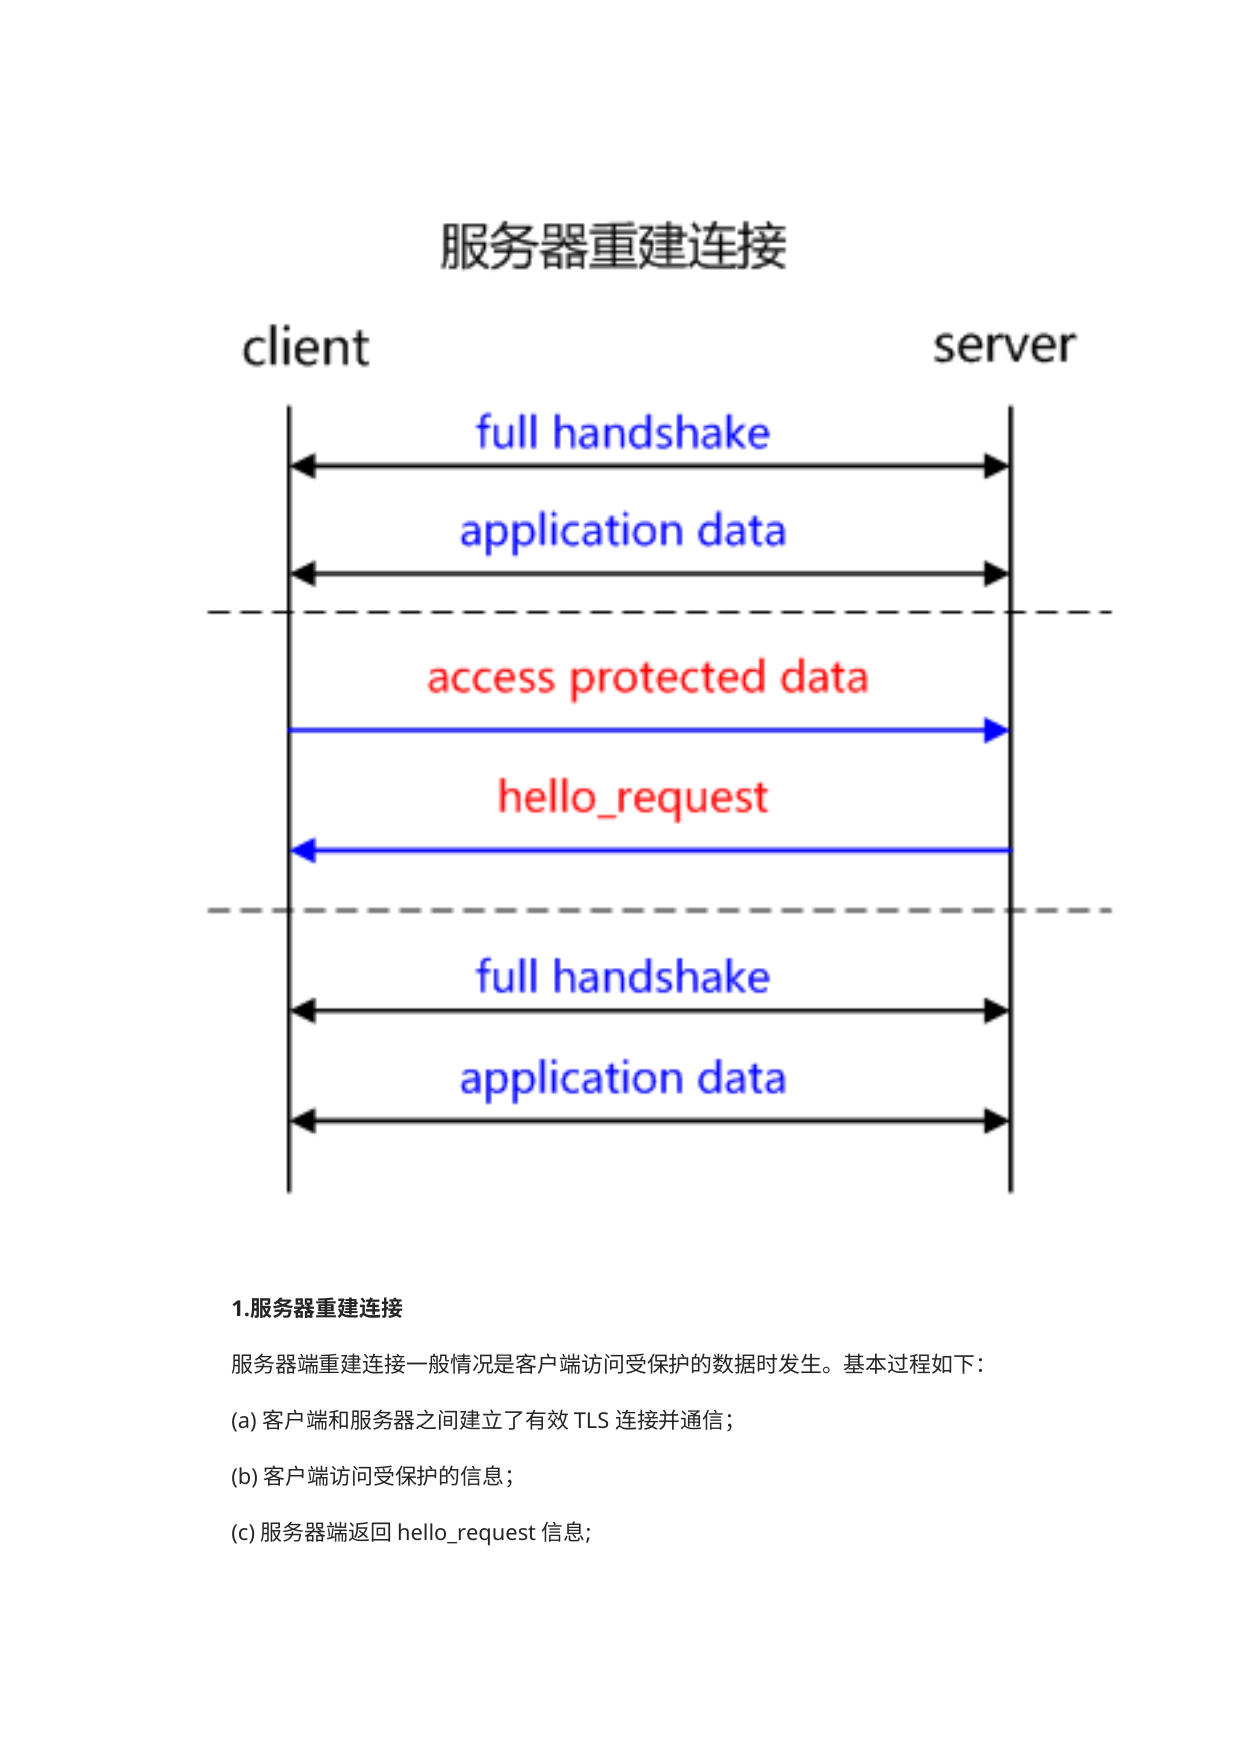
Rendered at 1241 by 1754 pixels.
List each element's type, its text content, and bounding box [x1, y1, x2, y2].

text (a) 客户端和服务器之间建立了有效 TLS 连接并通信； [187, 1403, 1053, 1435]
text (c) 服务器端返回 hello_request 信息; [187, 1515, 1053, 1547]
text 服务器端重建连接一般情况是客户端访问受保护的数据时发生。基本过程如下： [187, 1347, 1053, 1379]
text 1.服务器重建连接 [187, 1291, 1053, 1323]
picture [187, 162, 1125, 1248]
text (b) 客户端访问受保护的信息； [187, 1459, 1053, 1491]
